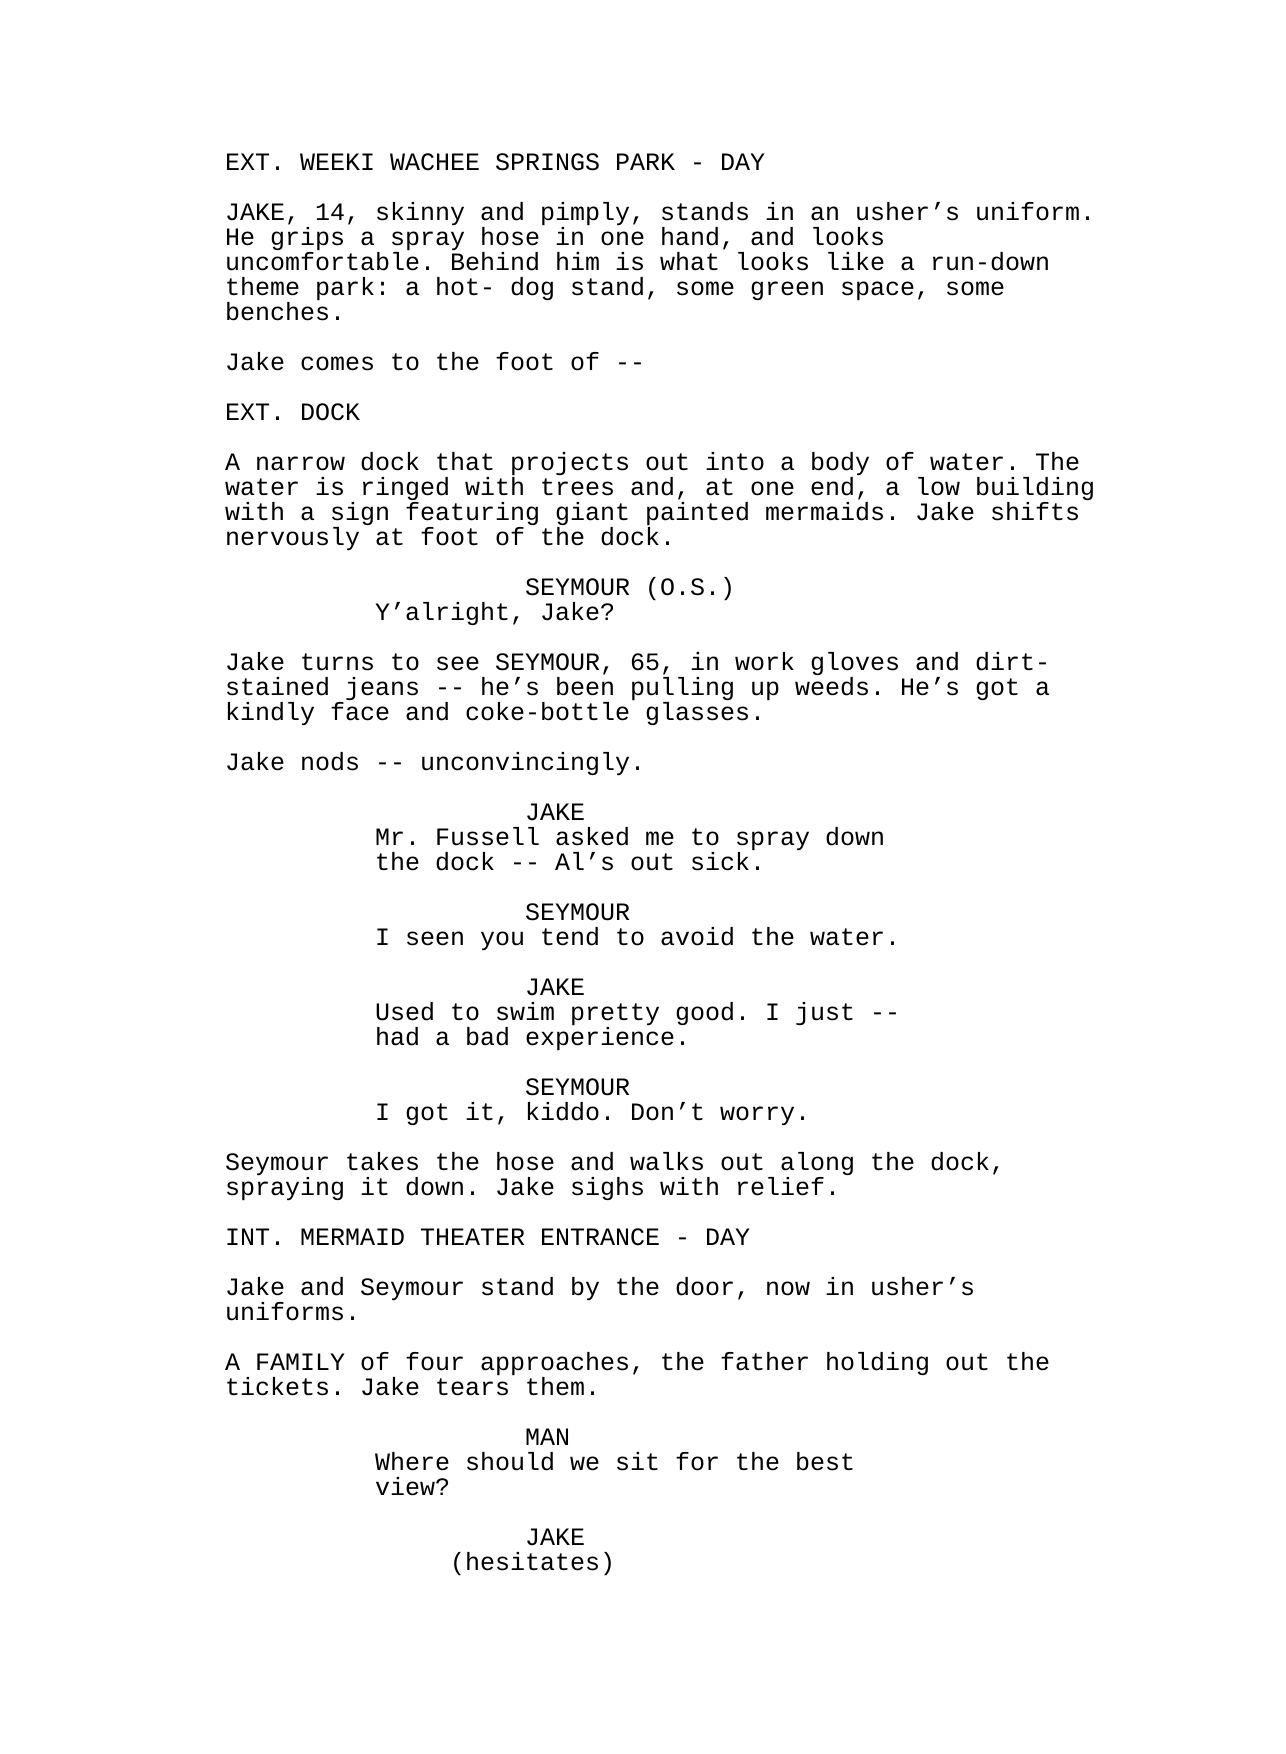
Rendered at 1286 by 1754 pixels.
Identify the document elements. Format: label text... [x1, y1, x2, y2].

text Where should we sit for the best view? [375, 1450, 911, 1500]
text MAN [525, 1425, 948, 1450]
text Used to swim pretty good. I just -- had a bad experience. [375, 1000, 911, 1050]
text Seymour takes the hose and walks out along the dock, spraying it down. Jake sighs with relief. [225, 1150, 1098, 1200]
text I got it, kiddo. Don’t worry. [375, 1100, 911, 1125]
text INT. MERMAID THEATER ENTRANCE - DAY [225, 1225, 1098, 1250]
text JAKE [525, 1525, 948, 1550]
text Jake nods -- unconvincingly. [225, 750, 1098, 775]
text EXT. DOCK [225, 400, 1098, 425]
text A narrow dock that projects out into a body of water. The water is ringed with trees and, at one end, a low building with a sign featuring giant painted mermaids. Jake shifts nervously at foot of the dock. [225, 450, 1098, 550]
text I seen you tend to avoid the water. [375, 925, 911, 950]
text JAKE [525, 975, 948, 1000]
text SEYMOUR [525, 900, 948, 925]
text Jake and Seymour stand by the door, now in usher’s uniforms. [225, 1275, 1098, 1325]
text JAKE, 14, skinny and pimply, stands in an usher’s uniform. He grips a spray hose in one hand, and looks uncomfortable. Behind him is what looks like a run-down theme park: a hot- dog stand, some green space, some benches. [225, 200, 1098, 325]
text Jake comes to the foot of -- [225, 350, 1098, 375]
text Jake turns to see SEYMOUR, 65, in work gloves and dirt-stained jeans -- he’s been pulling up weeds. He’s got a kindly face and coke-bottle glasses. [225, 650, 1098, 725]
text JAKE [525, 800, 948, 825]
text SEYMOUR (O.S.) [525, 575, 948, 600]
text Mr. Fussell asked me to spray down the dock -- Al’s out sick. [375, 825, 911, 875]
text (hesitates) [450, 1550, 761, 1575]
text A FAMILY of four approaches, the father holding out the tickets. Jake tears them. [225, 1350, 1098, 1400]
text SEYMOUR [525, 1075, 948, 1100]
text Y’alright, Jake? [375, 600, 911, 625]
text EXT. WEEKI WACHEE SPRINGS PARK - DAY [225, 150, 1098, 175]
